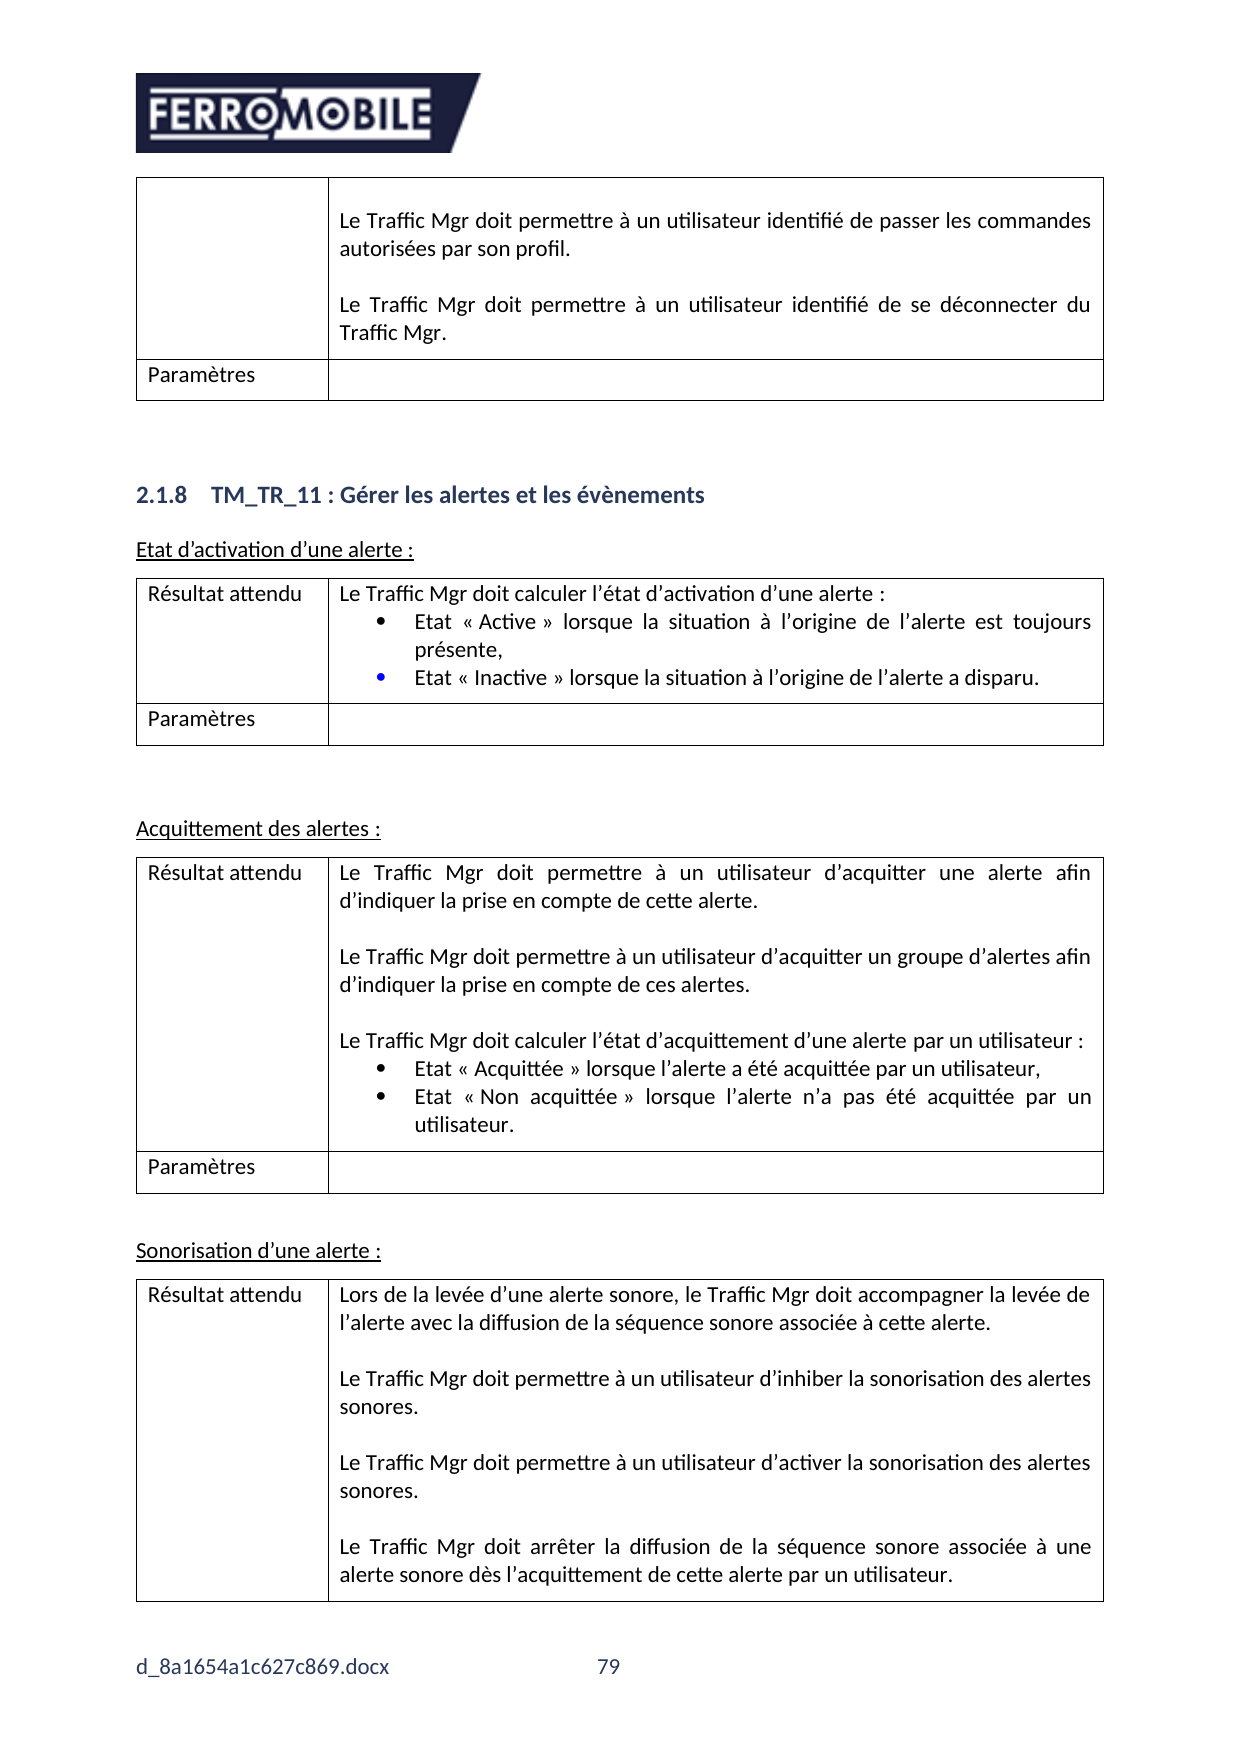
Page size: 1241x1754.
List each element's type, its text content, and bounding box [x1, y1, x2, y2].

table_cell Paramètres [137, 704, 328, 745]
table_header [329, 178, 1103, 359]
table_header [329, 858, 1103, 1151]
table_header [329, 1280, 1103, 1601]
subtitle TM_TR_11 : Gérer les alertes et les évènements [136, 479, 1104, 510]
table_cell [329, 1152, 1103, 1192]
picture [135, 73, 483, 153]
table_cell Paramètres [137, 360, 328, 400]
table_cell [329, 704, 1103, 745]
table_header [137, 1280, 328, 1601]
table_cell Paramètres [137, 1152, 328, 1192]
table_header [329, 579, 1103, 703]
table_header [137, 579, 328, 703]
table_header [137, 178, 328, 359]
table_header [137, 858, 328, 1151]
table_cell [329, 360, 1103, 400]
